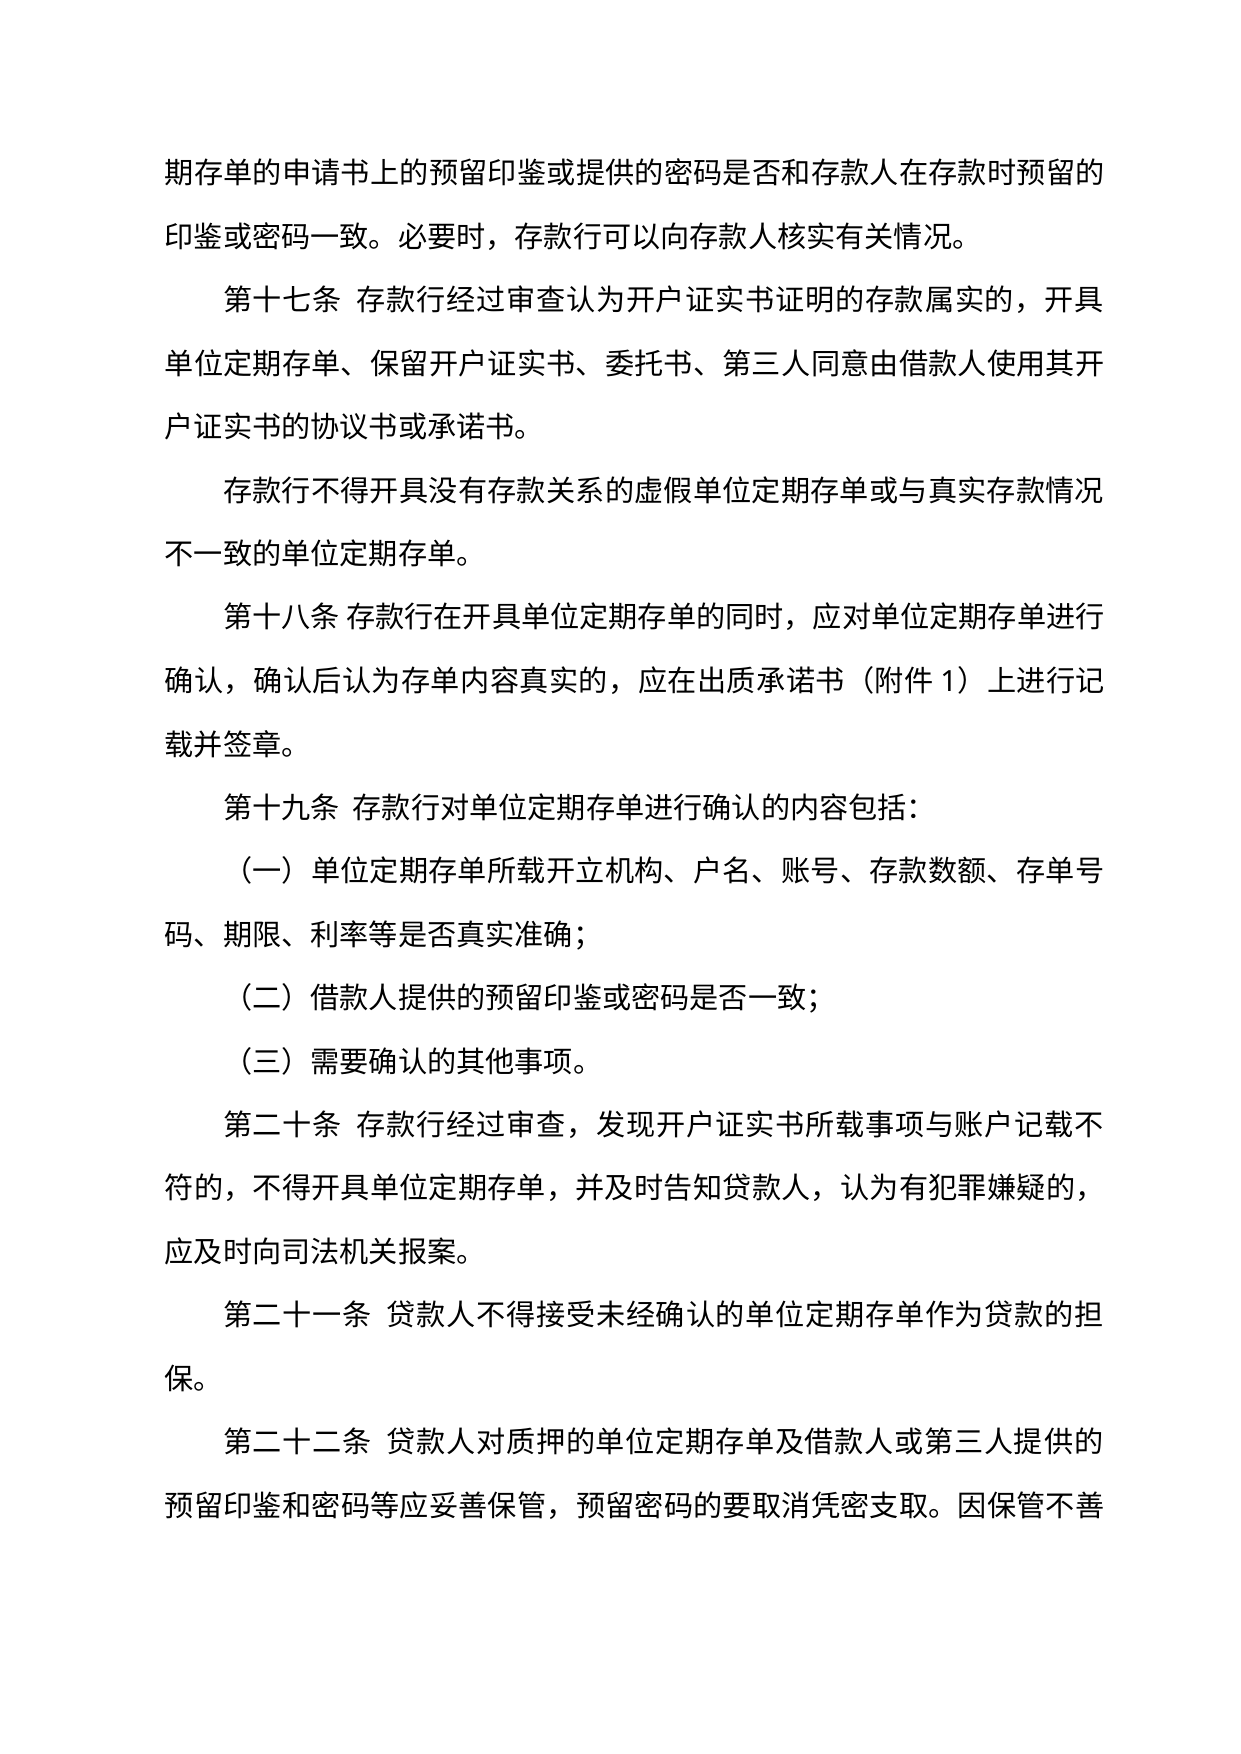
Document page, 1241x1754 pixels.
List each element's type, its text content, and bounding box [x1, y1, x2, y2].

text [164, 150, 1105, 256]
text 第十九条 存款行对单位定期存单进行确认的内容包括： [164, 784, 1105, 827]
text 第二十条 存款行经过审查，发现开户证实书所载事项与账户记载不符的，不得开具单位定期存单，并及时告知贷款人，认为有犯罪嫌疑的，应及时向司法机关报案。 [164, 1102, 1105, 1271]
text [164, 1419, 1105, 1524]
text 第十七条 存款行经过审查认为开户证实书证明的存款属实的，开具单位定期存单、保留开户证实书、委托书、第三人同意由借款人使用其开户证实书的协议书或承诺书。 [164, 277, 1105, 446]
text 第二十一条 贷款人不得接受未经确认的单位定期存单作为贷款的担保。 [164, 1292, 1105, 1398]
text （一）单位定期存单所载开立机构、户名、账号、存款数额、存单号码、期限、利率等是否真实准确； [164, 848, 1105, 954]
text （二）借款人提供的预留印鉴或密码是否一致； [164, 975, 1105, 1017]
text 存款行不得开具没有存款关系的虚假单位定期存单或与真实存款情况不一致的单位定期存单。 [164, 467, 1105, 573]
text 第十八条 存款行在开具单位定期存单的同时，应对单位定期存单进行确认，确认后认为存单内容真实的，应在出质承诺书（附件1）上进行记载并签章。 [164, 594, 1105, 763]
text （三）需要确认的其他事项。 [164, 1038, 1105, 1081]
